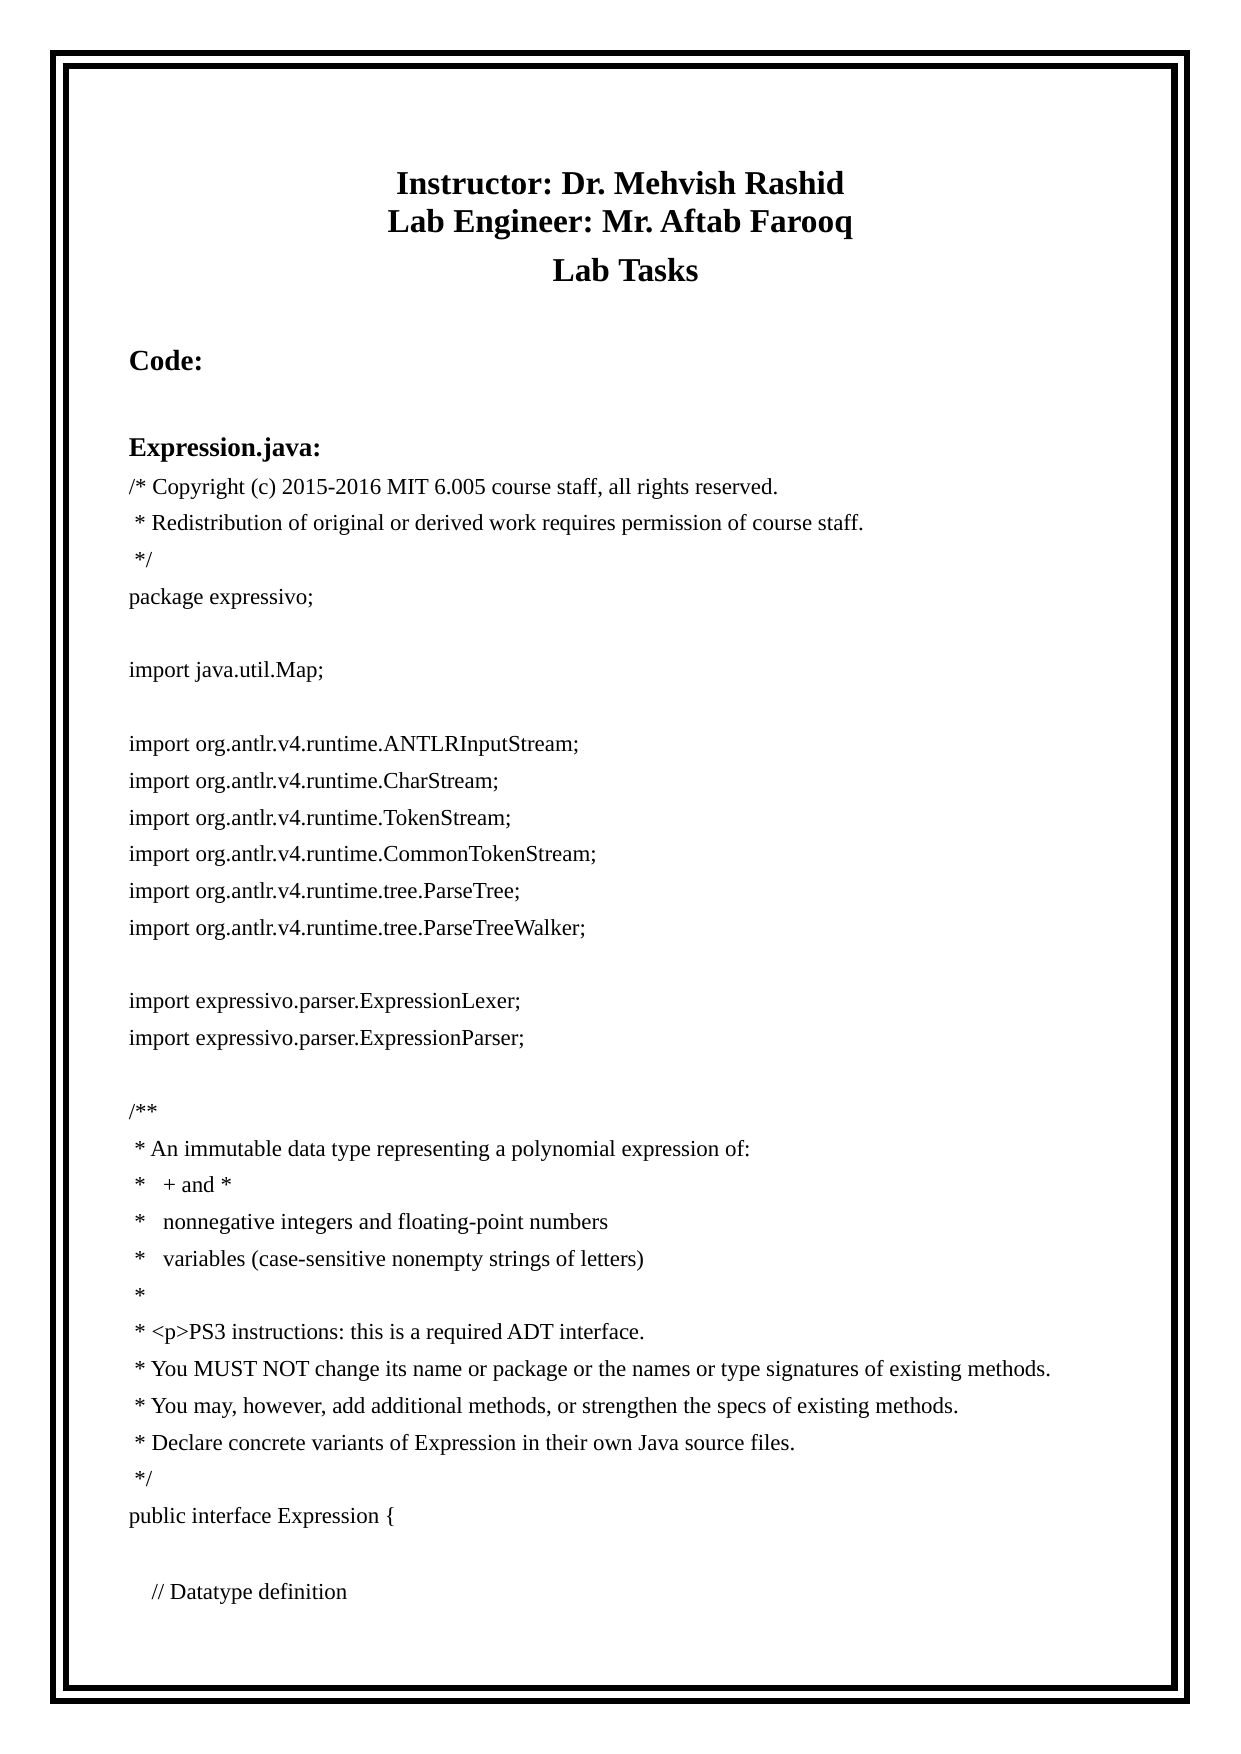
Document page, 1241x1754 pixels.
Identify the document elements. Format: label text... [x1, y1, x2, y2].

text import expressivo.parser.ExpressionParser; [128, 1024, 1122, 1051]
text */ [128, 546, 1122, 573]
text * You MUST NOT change its name or package or the names or type signatures of existing methods. [128, 1355, 1122, 1382]
text Code: [128, 343, 1122, 377]
text * + and * [128, 1171, 1122, 1198]
text import org.antlr.v4.runtime.ANTLRInputStream; [128, 730, 1122, 756]
text */ [128, 1466, 1122, 1492]
text public interface Expression { [128, 1502, 1122, 1529]
text * You may, however, add additional methods, or strengthen the specs of existing methods. [128, 1392, 1122, 1418]
text import java.util.Map; [128, 657, 1122, 683]
text * nonnegative integers and floating-point numbers [128, 1208, 1122, 1234]
text /* Copyright (c) 2015-2016 MIT 6.005 course staff, all rights reserved. [128, 473, 1122, 499]
text import org.antlr.v4.runtime.tree.ParseTreeWalker; [128, 914, 1122, 940]
text // Datatype definition [128, 1578, 1122, 1604]
text * An immutable data type representing a polynomial expression of: [128, 1134, 1122, 1161]
text package expressivo; [128, 583, 1122, 609]
text * Declare concrete variants of Expression in their own Java source files. [128, 1429, 1122, 1455]
text * variables (case-sensitive nonempty strings of letters) [128, 1245, 1122, 1271]
text Instructor: Dr. Mehvish Rashid Lab Engineer: Mr. Aftab Farooq [118, 163, 1122, 240]
text /** [128, 1098, 1122, 1124]
text * Redistribution of original or derived work requires permission of course staff. [128, 509, 1122, 536]
text * <p>PS3 instructions: this is a required ADT interface. [128, 1318, 1122, 1345]
text import org.antlr.v4.runtime.CommonTokenStream; [128, 840, 1122, 867]
text import expressivo.parser.ExpressionLexer; [128, 987, 1122, 1014]
text Expression.java: [128, 431, 1122, 462]
text * [128, 1282, 1122, 1308]
text import org.antlr.v4.runtime.CharStream; [128, 767, 1122, 793]
text Lab Tasks [128, 251, 1122, 289]
text import org.antlr.v4.runtime.tree.ParseTree; [128, 877, 1122, 903]
text import org.antlr.v4.runtime.TokenStream; [128, 804, 1122, 830]
